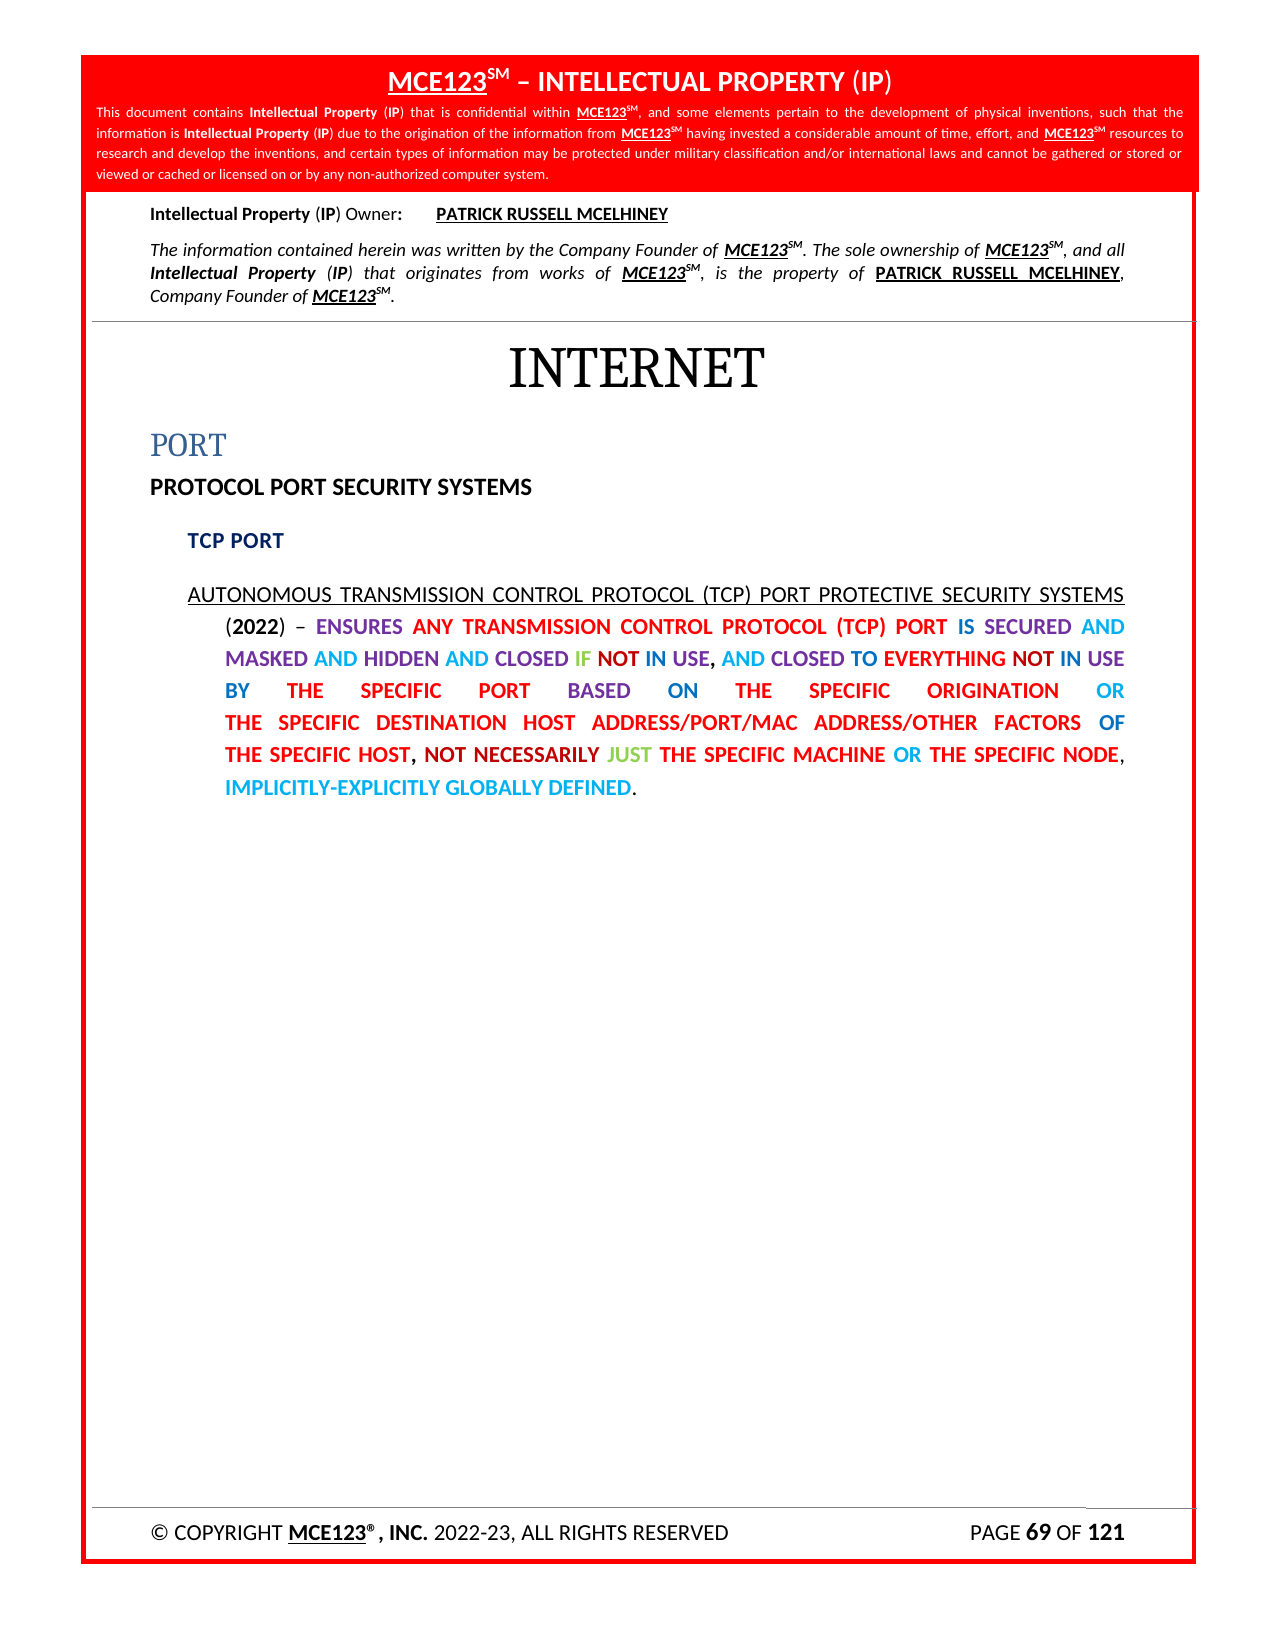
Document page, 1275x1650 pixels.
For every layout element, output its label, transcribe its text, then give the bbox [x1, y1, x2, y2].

text PROTOCOL PORT SECURITY SYSTEMS [150, 471, 1125, 501]
subtitle PORT [150, 427, 1125, 465]
text TCP PORT [187, 527, 1125, 555]
text AUTONOMOUS TRANSMISSION CONTROL PROTOCOL (TCP) PORT PROTECTIVE SECURITY SYSTEMS (2022) – ENSURES ANY TRANSMISSION CONTROL PROTOCOL (TCP) PORT IS SECURED AND MASKED AND HIDDEN AND CLOSED IF NOT IN USE, AND CLOSED TO EVERYTHING NOT IN USE BY THE SPECIFIC PORT BASED ON THE SPECIFIC ORIGINATION OR THE SPECIFIC DESTINATION HOST ADDRESS/PORT/MAC ADDRESS/OTHER FACTORS OF THE SPECIFIC HOST, NOT NECESSARILY JUST THE SPECIFIC MACHINE OR THE SPECIFIC NODE, IMPLICITLY-EXPLICITLY GLOBALLY DEFINED. [187, 605, 1125, 801]
title INTERNET [150, 335, 1125, 402]
